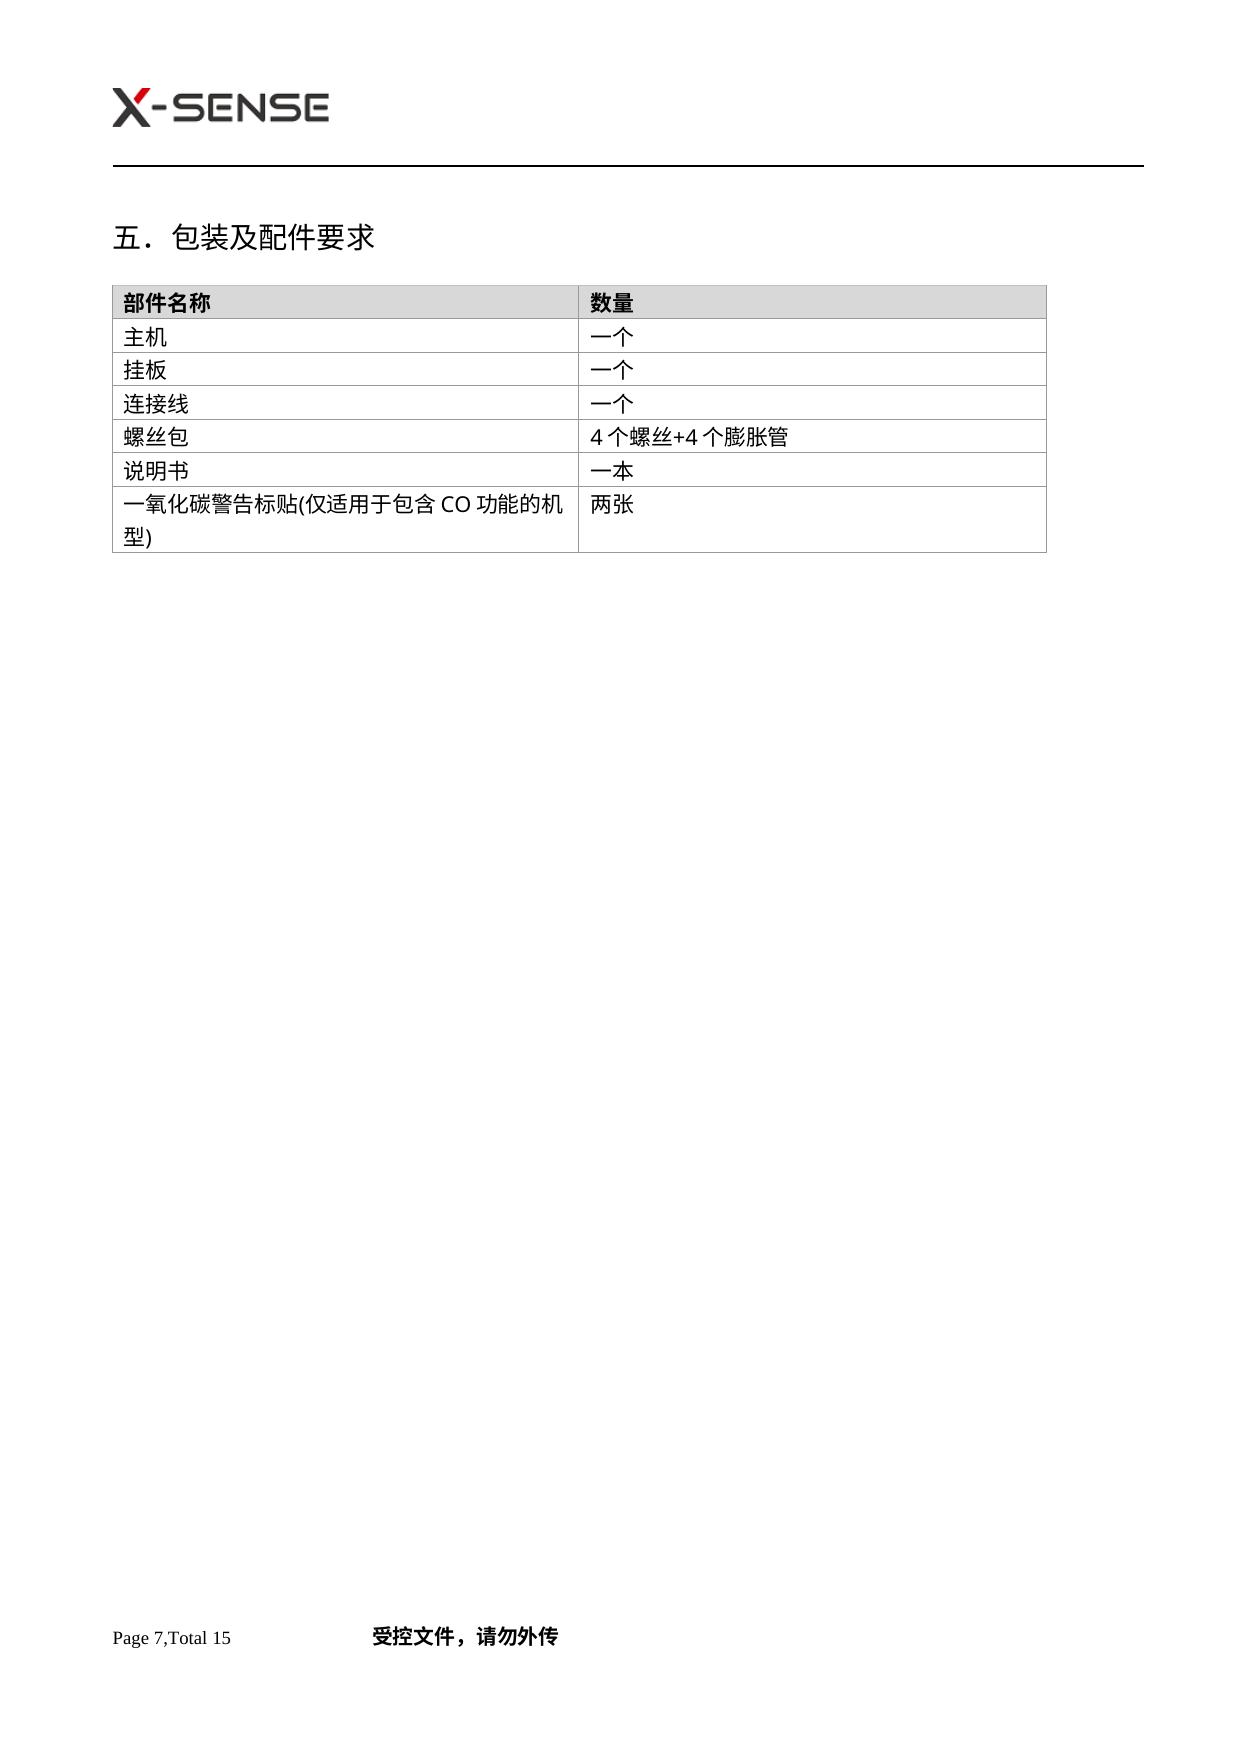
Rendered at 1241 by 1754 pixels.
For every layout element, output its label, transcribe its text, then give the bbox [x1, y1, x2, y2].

table_cell 一本 [579, 453, 1046, 486]
picture [112, 88, 329, 127]
table_cell 两张 [579, 487, 1046, 552]
table_cell 一个 [579, 353, 1046, 385]
table_cell 挂板 [113, 353, 578, 385]
table_header 部件名称 [113, 286, 578, 318]
subtitle 包装及配件要求 [112, 203, 1144, 268]
table_cell 主机 [113, 319, 578, 352]
table_cell 一个 [579, 319, 1046, 352]
table_cell 4个螺丝+4个膨胀管 [579, 420, 1046, 452]
table_cell 说明书 [113, 453, 578, 486]
table_cell 连接线 [113, 386, 578, 419]
table_header 数量 [579, 286, 1046, 318]
table_cell 一氧化碳警告标贴(仅适用于包含CO功能的机型) [113, 487, 578, 552]
table_cell 一个 [579, 386, 1046, 419]
table_cell 螺丝包 [113, 420, 578, 452]
